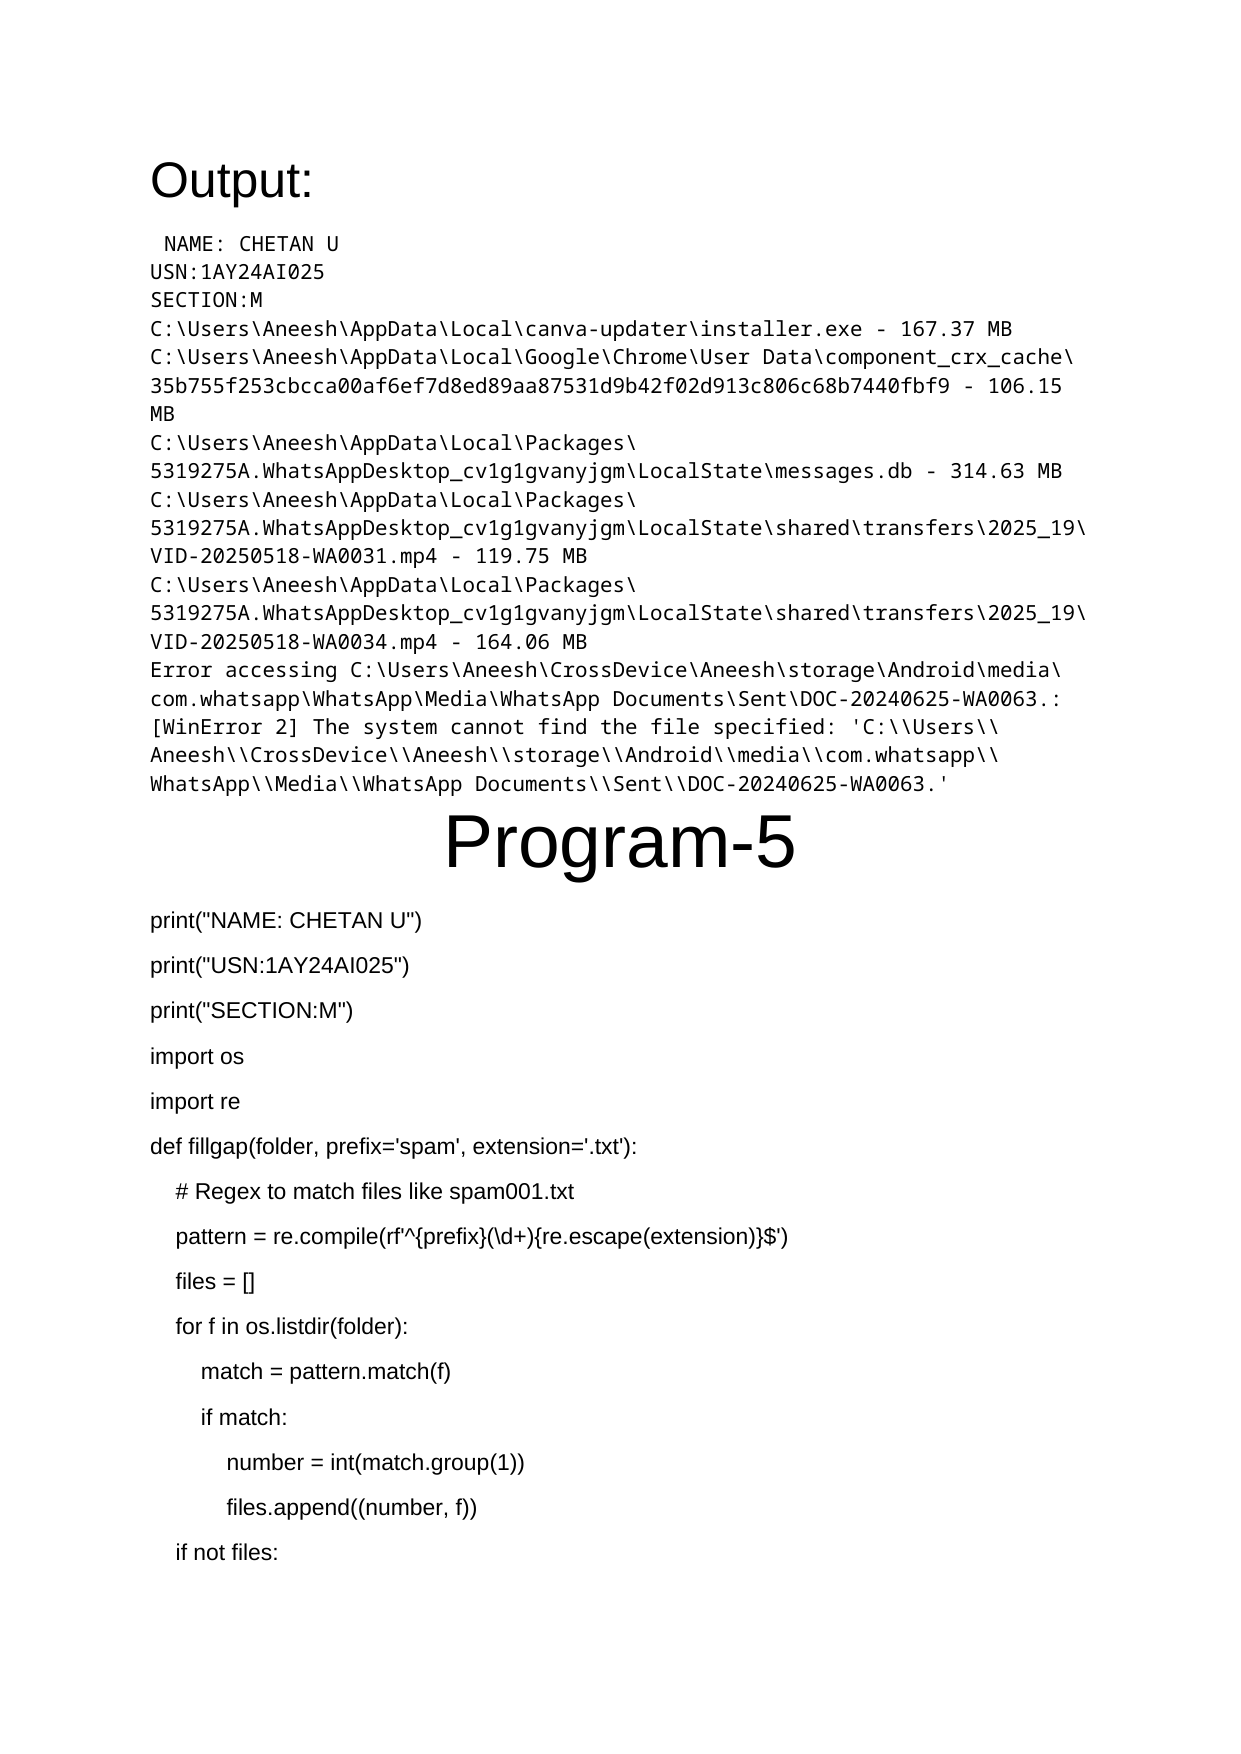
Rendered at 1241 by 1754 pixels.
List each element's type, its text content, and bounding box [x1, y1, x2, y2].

text Program-5 [150, 797, 1090, 884]
text Output: [150, 150, 1090, 207]
text def fillgap(folder, prefix='spam', extension='.txt'): [150, 1133, 1090, 1159]
text Error accessing C:\Users\Aneesh\CrossDevice\Aneesh\storage\Android\media\com.whatsapp\WhatsApp\Media\WhatsApp Documents\Sent\DOC-20240625-WA0063.: [WinError 2] The system cannot find the file specified: 'C:\\Users\\Aneesh\\CrossDevice\\Aneesh\\storage\\Android\\media\\com.whatsapp\\WhatsApp\\Media\\WhatsApp Documents\\Sent\\DOC-20240625-WA0063.' [150, 655, 1090, 797]
text files = [] [150, 1268, 1090, 1294]
text files.append((number, f)) [150, 1494, 1090, 1520]
text C:\Users\Aneesh\AppData\Local\Packages\5319275A.WhatsAppDesktop_cv1g1gvanyjgm\LocalState\shared\transfers\2025_19\VID-20250518-WA0031.mp4 - 119.75 MB [150, 485, 1090, 570]
text C:\Users\Aneesh\AppData\Local\canva-updater\installer.exe - 167.37 MB [150, 314, 1090, 342]
text import os [150, 1043, 1090, 1069]
text C:\Users\Aneesh\AppData\Local\Google\Chrome\User Data\component_crx_cache\35b755f253cbcca00af6ef7d8ed89aa87531d9b42f02d913c806c68b7440fbf9 - 106.15 MB [150, 342, 1090, 428]
text match = pattern.match(f) [150, 1358, 1090, 1385]
text SECTION:M [150, 286, 1090, 314]
text # Regex to match files like spam001.txt [150, 1178, 1090, 1204]
text if match: [150, 1403, 1090, 1430]
text import re [150, 1088, 1090, 1114]
text number = int(match.group(1)) [150, 1448, 1090, 1475]
text pattern = re.compile(rf'^{prefix}(\d+){re.escape(extension)}$') [150, 1223, 1090, 1249]
text C:\Users\Aneesh\AppData\Local\Packages\5319275A.WhatsAppDesktop_cv1g1gvanyjgm\LocalState\messages.db - 314.63 MB [150, 428, 1090, 485]
text if not files: [150, 1539, 1090, 1565]
text print("USN:1AY24AI025") [150, 952, 1090, 979]
text print("SECTION:M") [150, 997, 1090, 1024]
text USN:1AY24AI025 [150, 257, 1090, 286]
text NAME: CHETAN U [150, 229, 1090, 257]
text print("NAME: CHETAN U") [150, 907, 1090, 934]
text C:\Users\Aneesh\AppData\Local\Packages\5319275A.WhatsAppDesktop_cv1g1gvanyjgm\LocalState\shared\transfers\2025_19\VID-20250518-WA0034.mp4 - 164.06 MB [150, 570, 1090, 655]
text for f in os.listdir(folder): [150, 1313, 1090, 1339]
